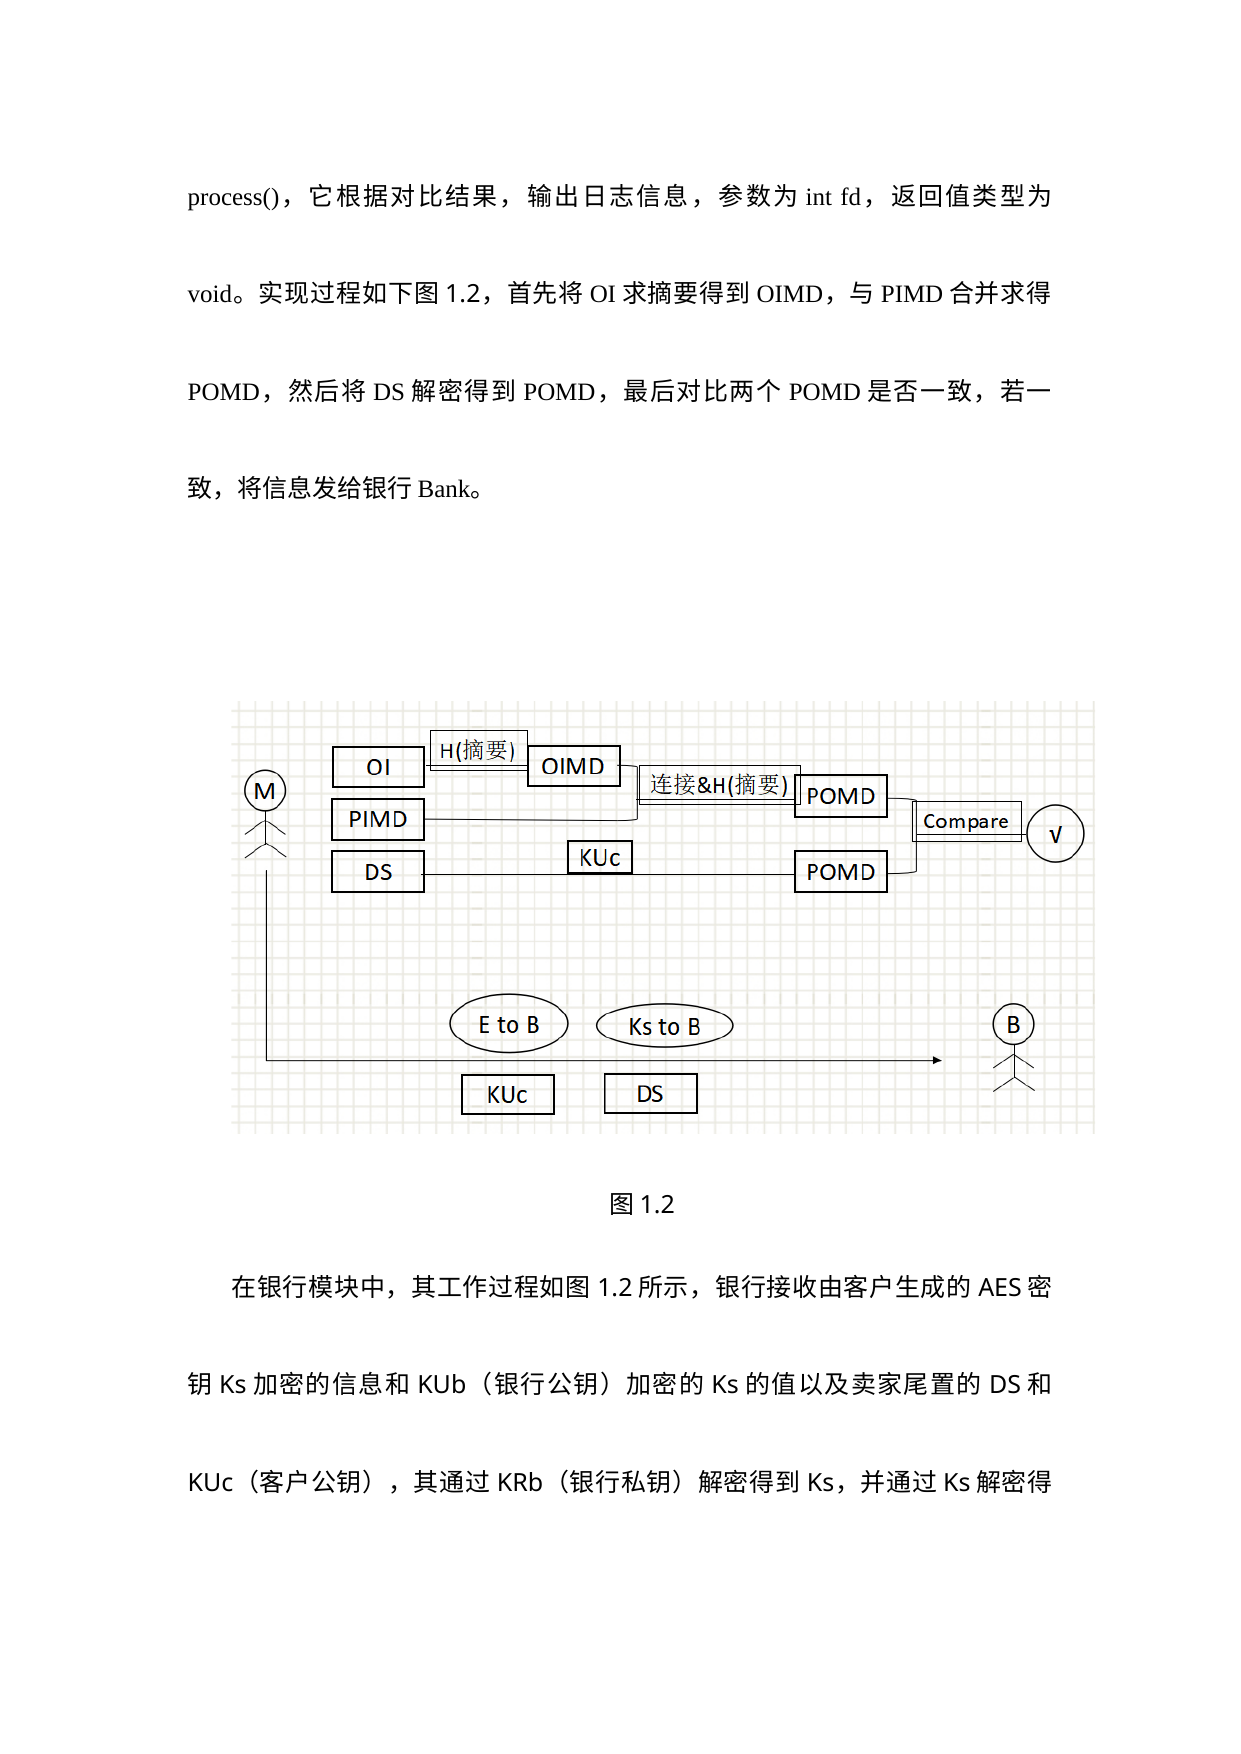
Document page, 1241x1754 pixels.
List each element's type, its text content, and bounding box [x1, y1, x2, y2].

list 图1.2 [187, 1170, 1053, 1235]
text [187, 162, 1053, 519]
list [187, 1253, 1053, 1513]
picture [231, 701, 1096, 1134]
